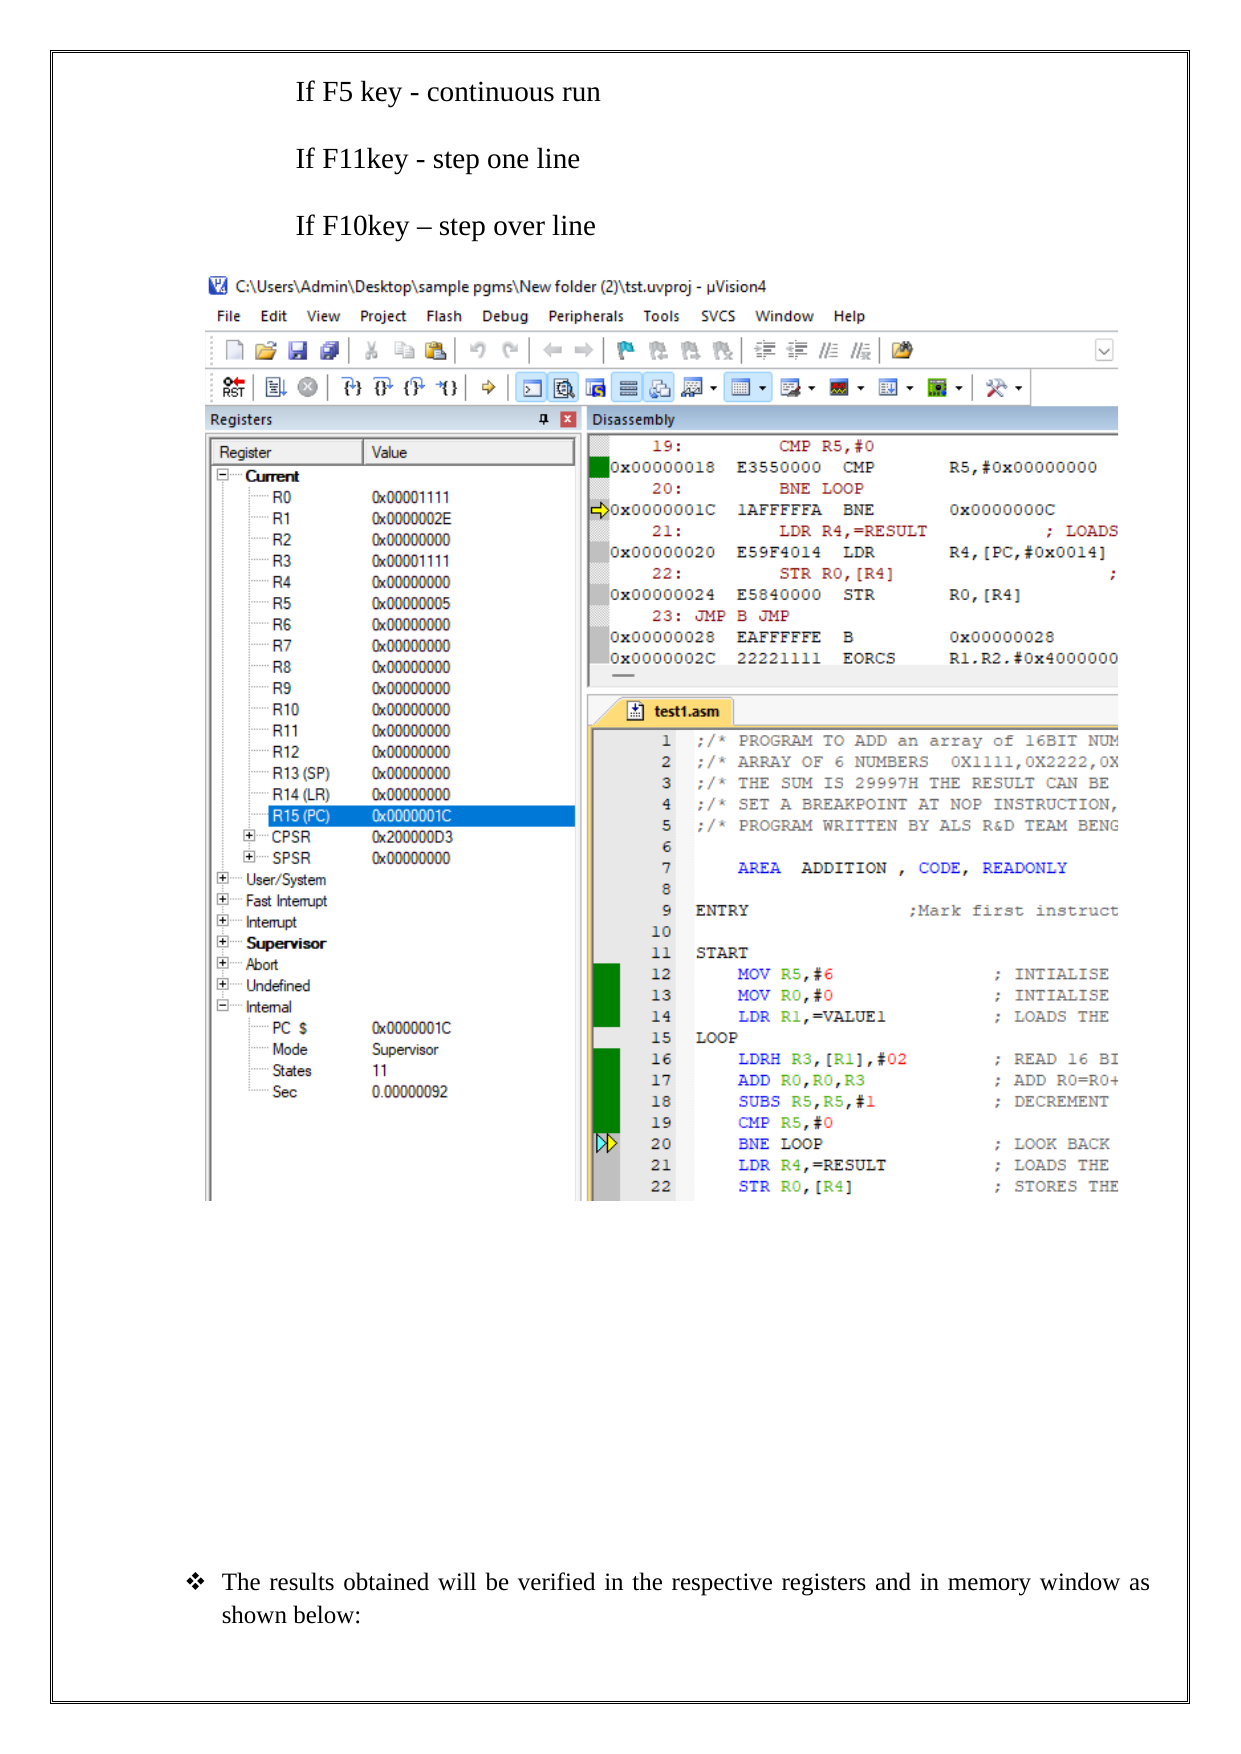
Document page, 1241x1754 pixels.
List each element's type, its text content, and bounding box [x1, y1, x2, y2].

text If F10key – step over line [295, 208, 1152, 242]
picture [205, 275, 1119, 1201]
text If F5 key - continuous run [295, 74, 1152, 107]
text If F11key - step one line [295, 141, 1152, 174]
list The results obtained will be verified in the respective registers and in memory window as shown below: [184, 1567, 1152, 1629]
